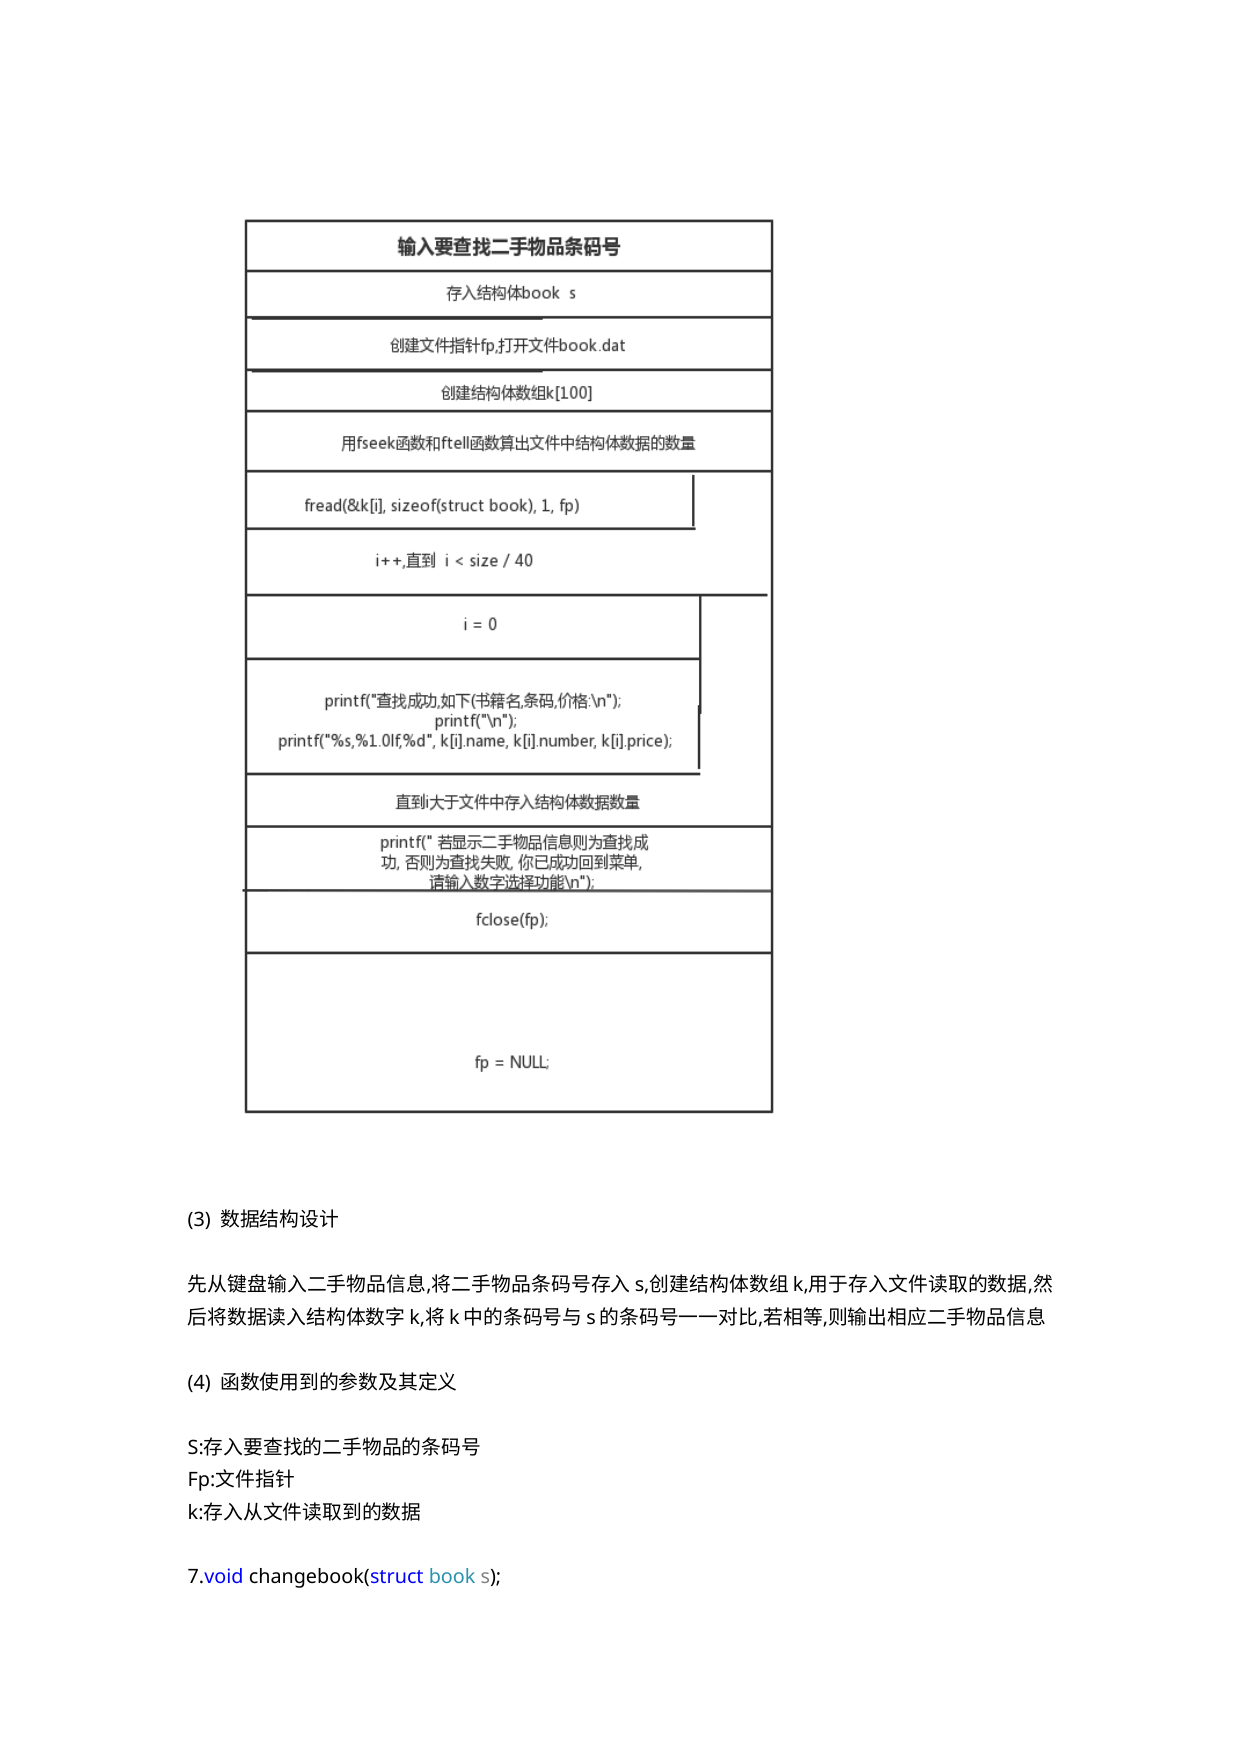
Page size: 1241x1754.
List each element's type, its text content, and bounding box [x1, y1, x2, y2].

list 函数使用到的参数及其定义 [187, 1364, 1053, 1397]
list k:存入从文件读取到的数据 [187, 1494, 1053, 1527]
list 7.void changebook(struct book s); [187, 1559, 1053, 1592]
list S:存入要查找的二手物品的条码号 [187, 1429, 1053, 1462]
list 先从键盘输入二手物品信息,将二手物品条码号存入s,创建结构体数组k,用于存入文件读取的数据,然后将数据读入结构体数字k,将k中的条码号与s的条码号一一对比,若相等,则输出相应二手物品信息 [187, 1267, 1053, 1332]
list 数据结构设计 [187, 1202, 1053, 1234]
list Fp:文件指针 [187, 1462, 1053, 1494]
picture [187, 162, 815, 1152]
